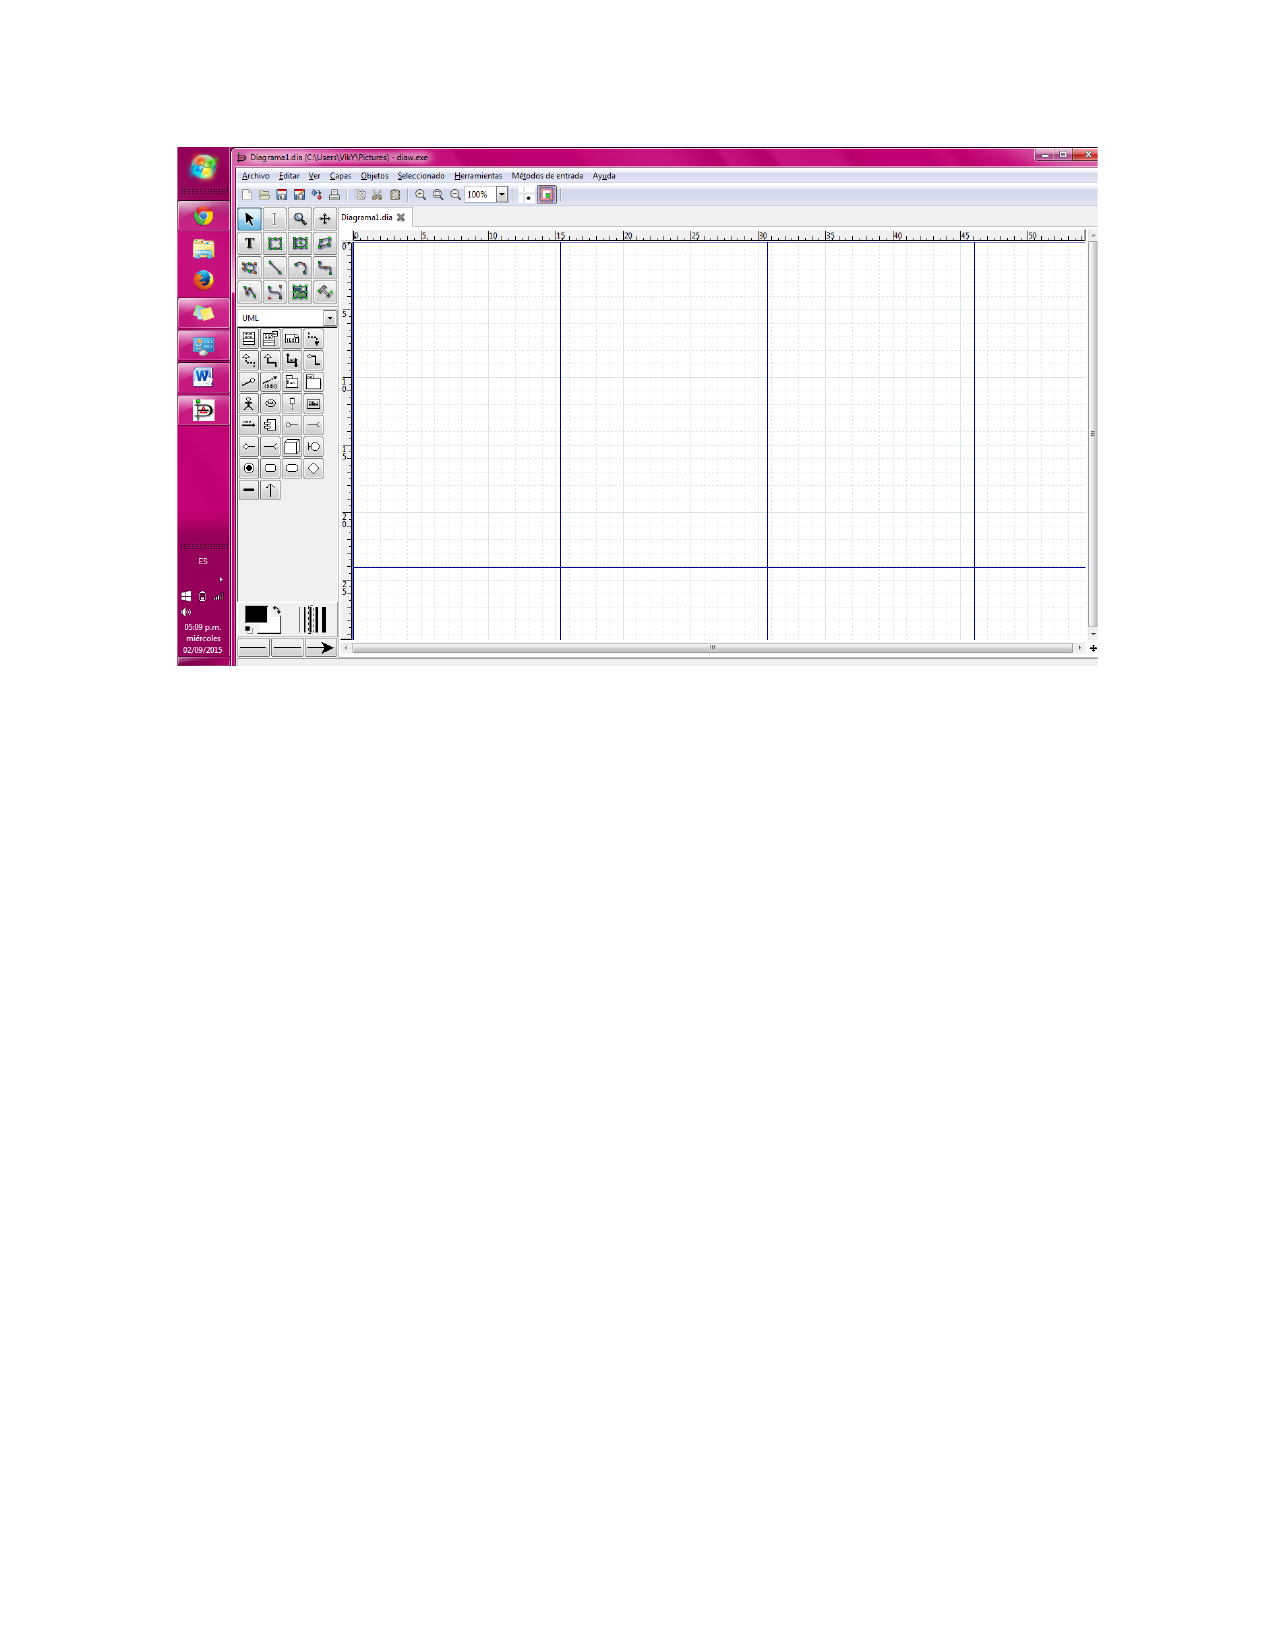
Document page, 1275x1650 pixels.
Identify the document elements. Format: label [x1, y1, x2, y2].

picture [177, 147, 1098, 666]
